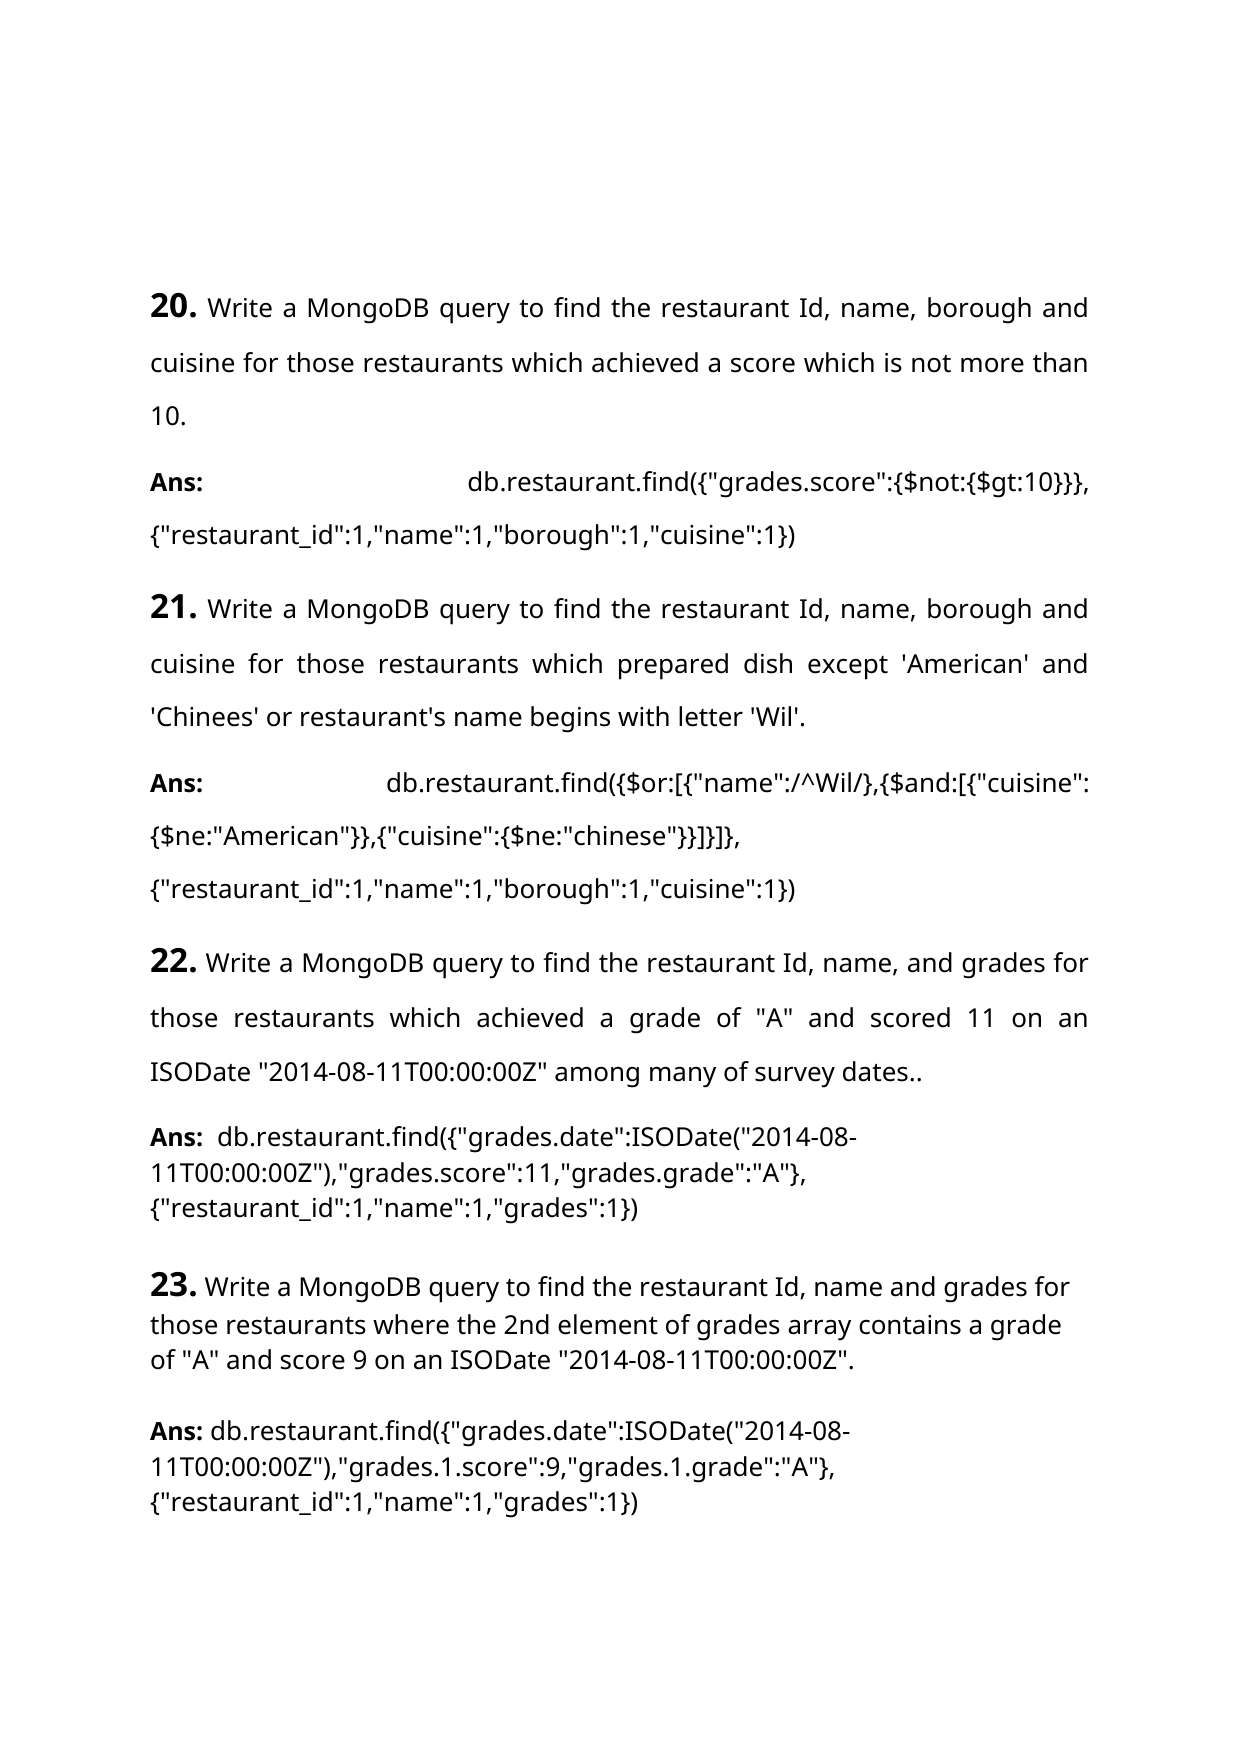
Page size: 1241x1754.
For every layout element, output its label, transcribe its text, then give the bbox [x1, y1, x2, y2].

text Ans: db.restaurant.find({"grades.score":{$not:{$gt:10}}},{"restaurant_id":1,"name":1,"borough":1,"cuisine":1}) [150, 463, 1090, 552]
text 22. Write a MongoDB query to find the restaurant Id, name, and grades for those restaurants which achieved a grade of "A" and scored 11 on an ISODate "2014-08-11T00:00:00Z" among many of survey dates.. [150, 937, 1090, 1089]
text Ans: db.restaurant.find({"grades.date":ISODate("2014-08-11T00:00:00Z"),"grades.1.score":9,"grades.1.grade":"A"},{"restaurant_id":1,"name":1,"grades":1}) [150, 1413, 1090, 1519]
text Ans: db.restaurant.find({"grades.date":ISODate("2014-08-11T00:00:00Z"),"grades.score":11,"grades.grade":"A"},{"restaurant_id":1,"name":1,"grades":1}) [150, 1119, 1090, 1225]
text 21. Write a MongoDB query to find the restaurant Id, name, borough and cuisine for those restaurants which prepared dish except 'American' and 'Chinees' or restaurant's name begins with letter 'Wil'. [150, 582, 1090, 734]
text Ans: db.restaurant.find({$or:[{"name":/^Wil/},{$and:[{"cuisine":{$ne:"American"}},{"cuisine":{$ne:"chinese"}}]}]},{"restaurant_id":1,"name":1,"borough":1,"cuisine":1}) [150, 764, 1090, 907]
text 20. Write a MongoDB query to find the restaurant Id, name, borough and cuisine for those restaurants which achieved a score which is not more than 10. [150, 281, 1090, 433]
text 23. Write a MongoDB query to find the restaurant Id, name and grades for those restaurants where the 2nd element of grades array contains a grade of "A" and score 9 on an ISODate "2014-08-11T00:00:00Z". [150, 1261, 1090, 1377]
